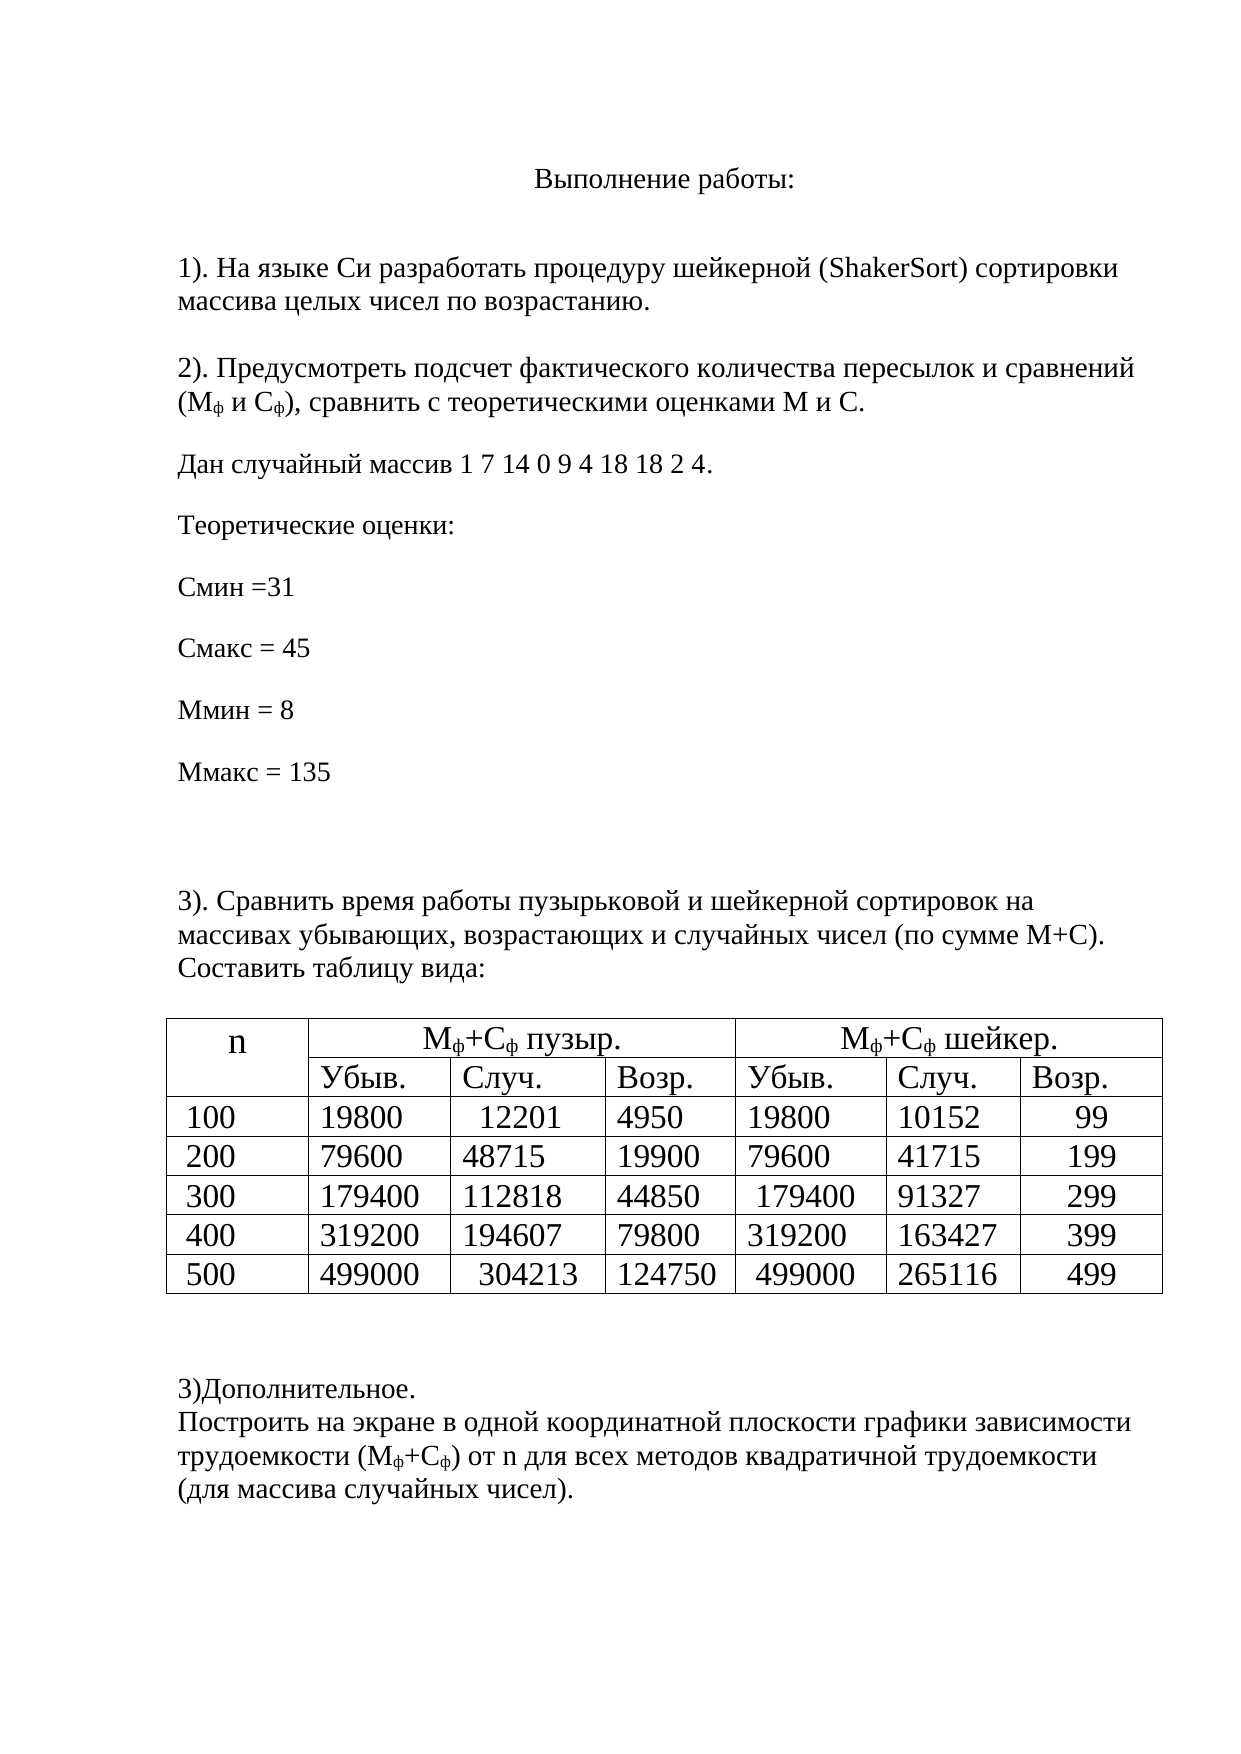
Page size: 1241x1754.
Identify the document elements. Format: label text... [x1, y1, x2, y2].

text 1). На языке Си разработать процедуру шейкерной (ShakerSort) сортировки массива целых чисел по возрастанию. [177, 250, 1152, 317]
text 3). Сравнить время работы пузырьковой и шейкерной сортировок на массивах убывающих, возрастающих и случайных чисел (по сумме М+С). Составить таблицу вида: [177, 883, 1152, 984]
table_cell 499000 [736, 1255, 886, 1293]
table_cell 4950 [606, 1097, 735, 1136]
table_cell 199 [1021, 1137, 1162, 1175]
text Дан случайный массив 1 7 14 0 9 4 18 18 2 4. [177, 447, 1152, 479]
table_cell 265116 [887, 1255, 1020, 1293]
table_cell Убыв. [309, 1058, 450, 1096]
table_cell 179400 [309, 1176, 450, 1214]
table_cell 299 [1021, 1176, 1162, 1214]
table_cell 300 [167, 1176, 308, 1214]
table_header n [167, 1019, 308, 1096]
text Выполнение работы: [177, 161, 1152, 195]
text Ммин = 8 [177, 693, 1152, 725]
table_header Мф+Сф шейкер. [736, 1019, 1162, 1057]
table_cell 79800 [606, 1215, 735, 1254]
text Ммакс = 135 [177, 754, 1152, 787]
table_cell 19900 [606, 1137, 735, 1175]
table_cell 163427 [887, 1215, 1020, 1254]
text Cмакс = 45 [177, 631, 1152, 664]
table_cell Случ. [887, 1058, 1020, 1096]
table_cell 41715 [887, 1137, 1020, 1175]
table_cell 12201 [451, 1097, 605, 1136]
table_cell 194607 [451, 1215, 605, 1254]
table_cell 124750 [606, 1255, 735, 1293]
text Cмин =31 [177, 570, 1152, 602]
table_cell 44850 [606, 1176, 735, 1214]
table_cell Случ. [451, 1058, 605, 1096]
table_cell Убыв. [736, 1058, 886, 1096]
text 3)Дополнительное. [177, 1371, 1152, 1404]
table_cell 79600 [736, 1137, 886, 1175]
table_cell 319200 [309, 1215, 450, 1254]
table_cell 10152 [887, 1097, 1020, 1136]
table_cell 399 [1021, 1215, 1162, 1254]
table_cell 79600 [309, 1137, 450, 1175]
table_cell 112818 [451, 1176, 605, 1214]
table_cell 19800 [736, 1097, 886, 1136]
table_cell 179400 [736, 1176, 886, 1214]
table_cell 304213 [451, 1255, 605, 1293]
table_cell 48715 [451, 1137, 605, 1175]
table_cell 400 [167, 1215, 308, 1254]
table_cell 99 [1021, 1097, 1162, 1136]
table_cell 499 [1021, 1255, 1162, 1293]
table_cell Возр. [606, 1058, 735, 1096]
table_header Мф+Сф пузыр. [309, 1019, 735, 1057]
table_cell 100 [167, 1097, 308, 1136]
table_cell 19800 [309, 1097, 450, 1136]
table_cell Возр. [1021, 1058, 1162, 1096]
text 2). Предусмотреть подсчет фактического количества пересылок и сравнений (Мф и Сф), сравнить с теоретическими оценками М и С. [177, 351, 1152, 418]
table_cell 319200 [736, 1215, 886, 1254]
text Теоретические оценки: [177, 508, 1152, 541]
table_cell 200 [167, 1137, 308, 1175]
table_cell 500 [167, 1255, 308, 1293]
text Построить на экране в одной координатной плоскости графики зависимости трудоемкости (Мф+Сф) от n для всех методов квадратичной трудоемкости (для массива случайных чисел). [177, 1404, 1152, 1505]
table_cell 91327 [887, 1176, 1020, 1214]
table_cell 499000 [309, 1255, 450, 1293]
